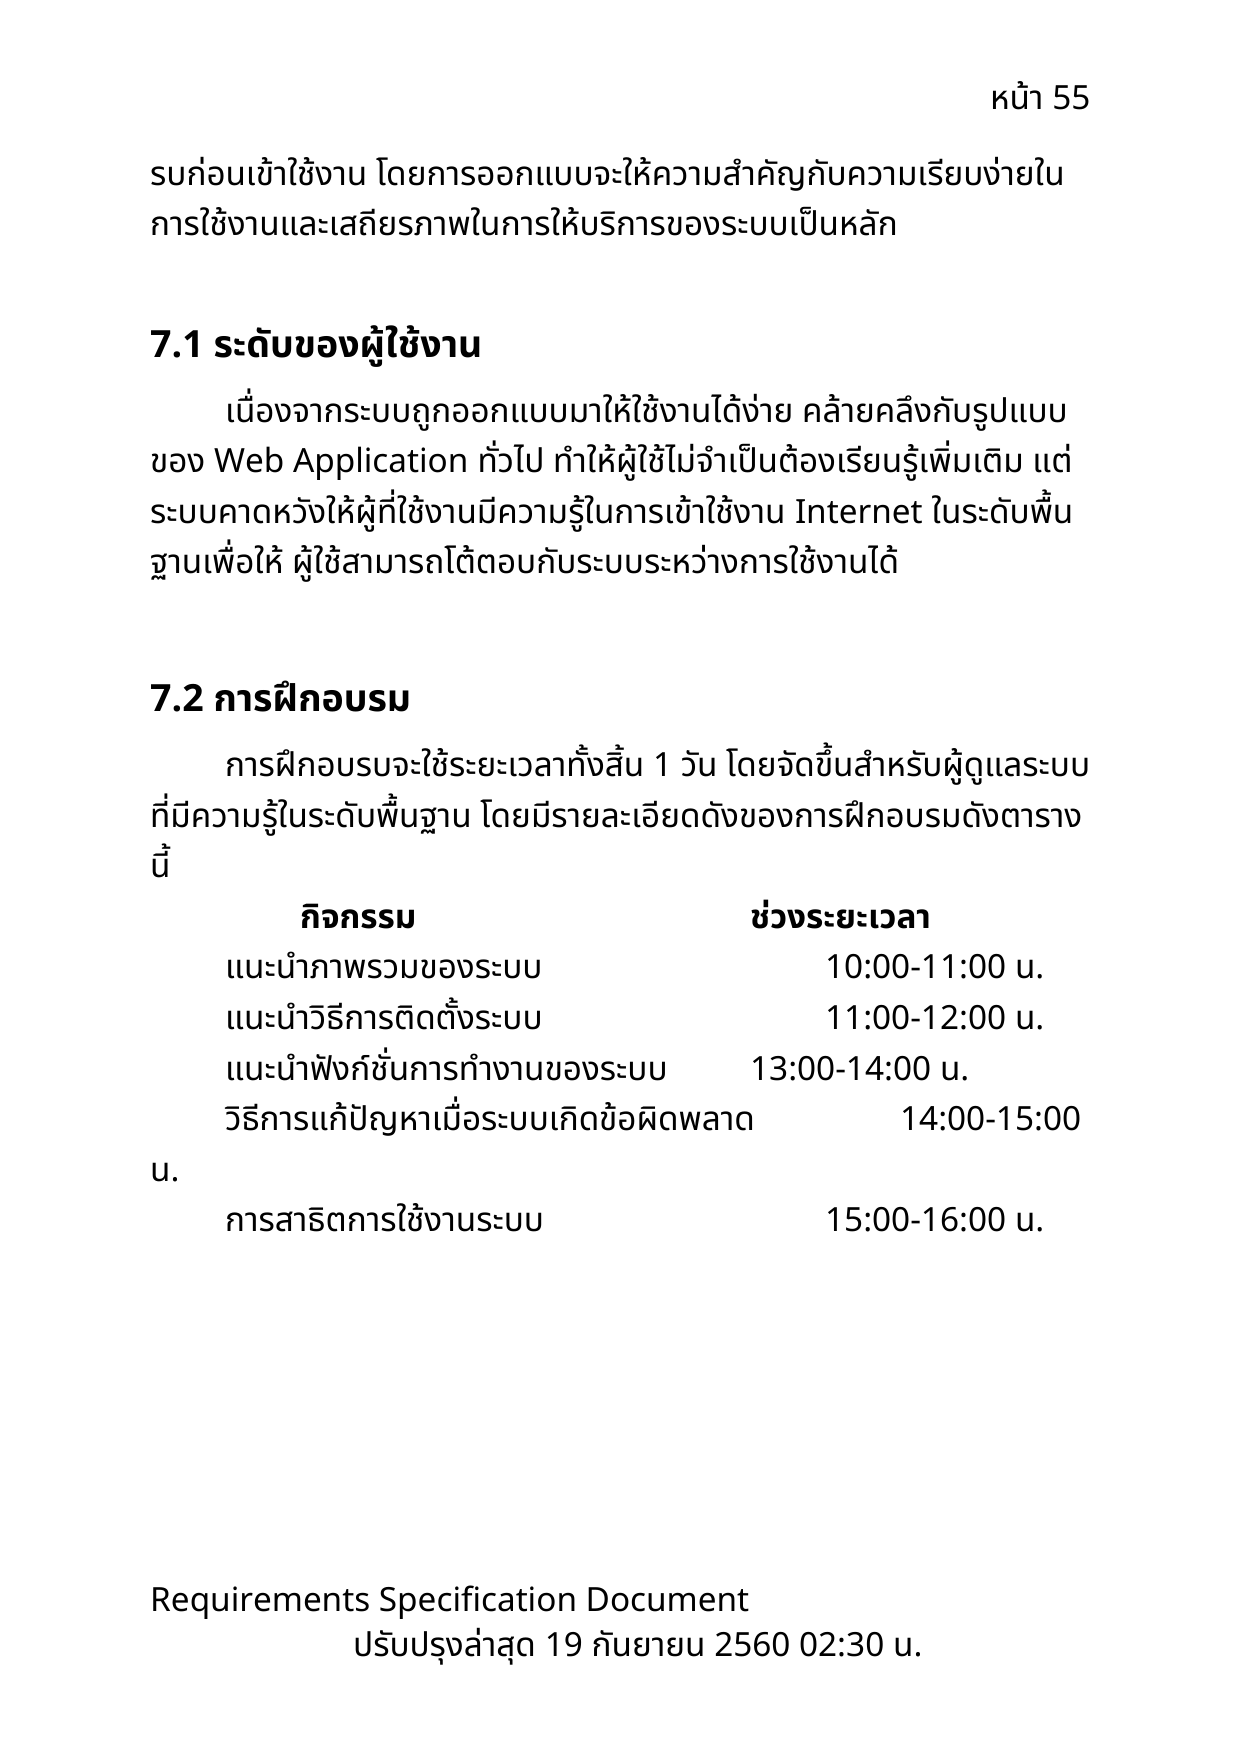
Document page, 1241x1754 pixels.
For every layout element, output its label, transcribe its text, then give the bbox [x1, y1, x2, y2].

text การสาธิตการใช้งานระบบ 15:00-16:00 น. [150, 1196, 1090, 1247]
text แนะนำภาพรวมของระบบ 10:00-11:00 น. [150, 943, 1090, 994]
subtitle 7.1 ระดับของผู้ใช้งาน [150, 317, 1090, 374]
text วิธีการแก้ปัญหาเมื่อระบบเกิดข้อผิดพลาด 14:00-15:00 น. [150, 1095, 1090, 1196]
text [150, 150, 1090, 251]
subtitle 7.2 การฝึกอบรม [150, 672, 1090, 728]
text แนะนำวิธีการติดตั้งระบบ 11:00-12:00 น. [150, 994, 1090, 1044]
text กิจกรรม ช่วงระยะเวลา [150, 893, 1090, 943]
text การฝึกอบรบจะใช้ระยะเวลาทั้งสิ้น 1 วัน โดยจัดขึ้นสำหรับผู้ดูแลระบบ ที่มีความรู้ในระดับพื้นฐาน โดยมีรายละเอียดดังของการฝึกอบรมดังตารางนี้ [150, 741, 1090, 893]
text เนื่องจากระบบถูกออกแบบมาให้ใช้งานได้ง่าย คล้ายคลึงกับรูปแบบของ Web Application ทั่วไป ทำให้ผู้ใช้ไม่จำเป็นต้องเรียนรู้เพิ่มเติม แต่ระบบคาดหวังให้ผู้ที่ใช้งานมีความรู้ในการเข้าใช้งาน Internet ในระดับพื้นฐานเพื่อให้ ผู้ใช้สามารถโต้ตอบกับระบบระหว่างการใช้งานได้ [150, 387, 1090, 589]
text แนะนำฟังก์ชั่นการทำงานของระบบ 13:00-14:00 น. [150, 1044, 1090, 1095]
